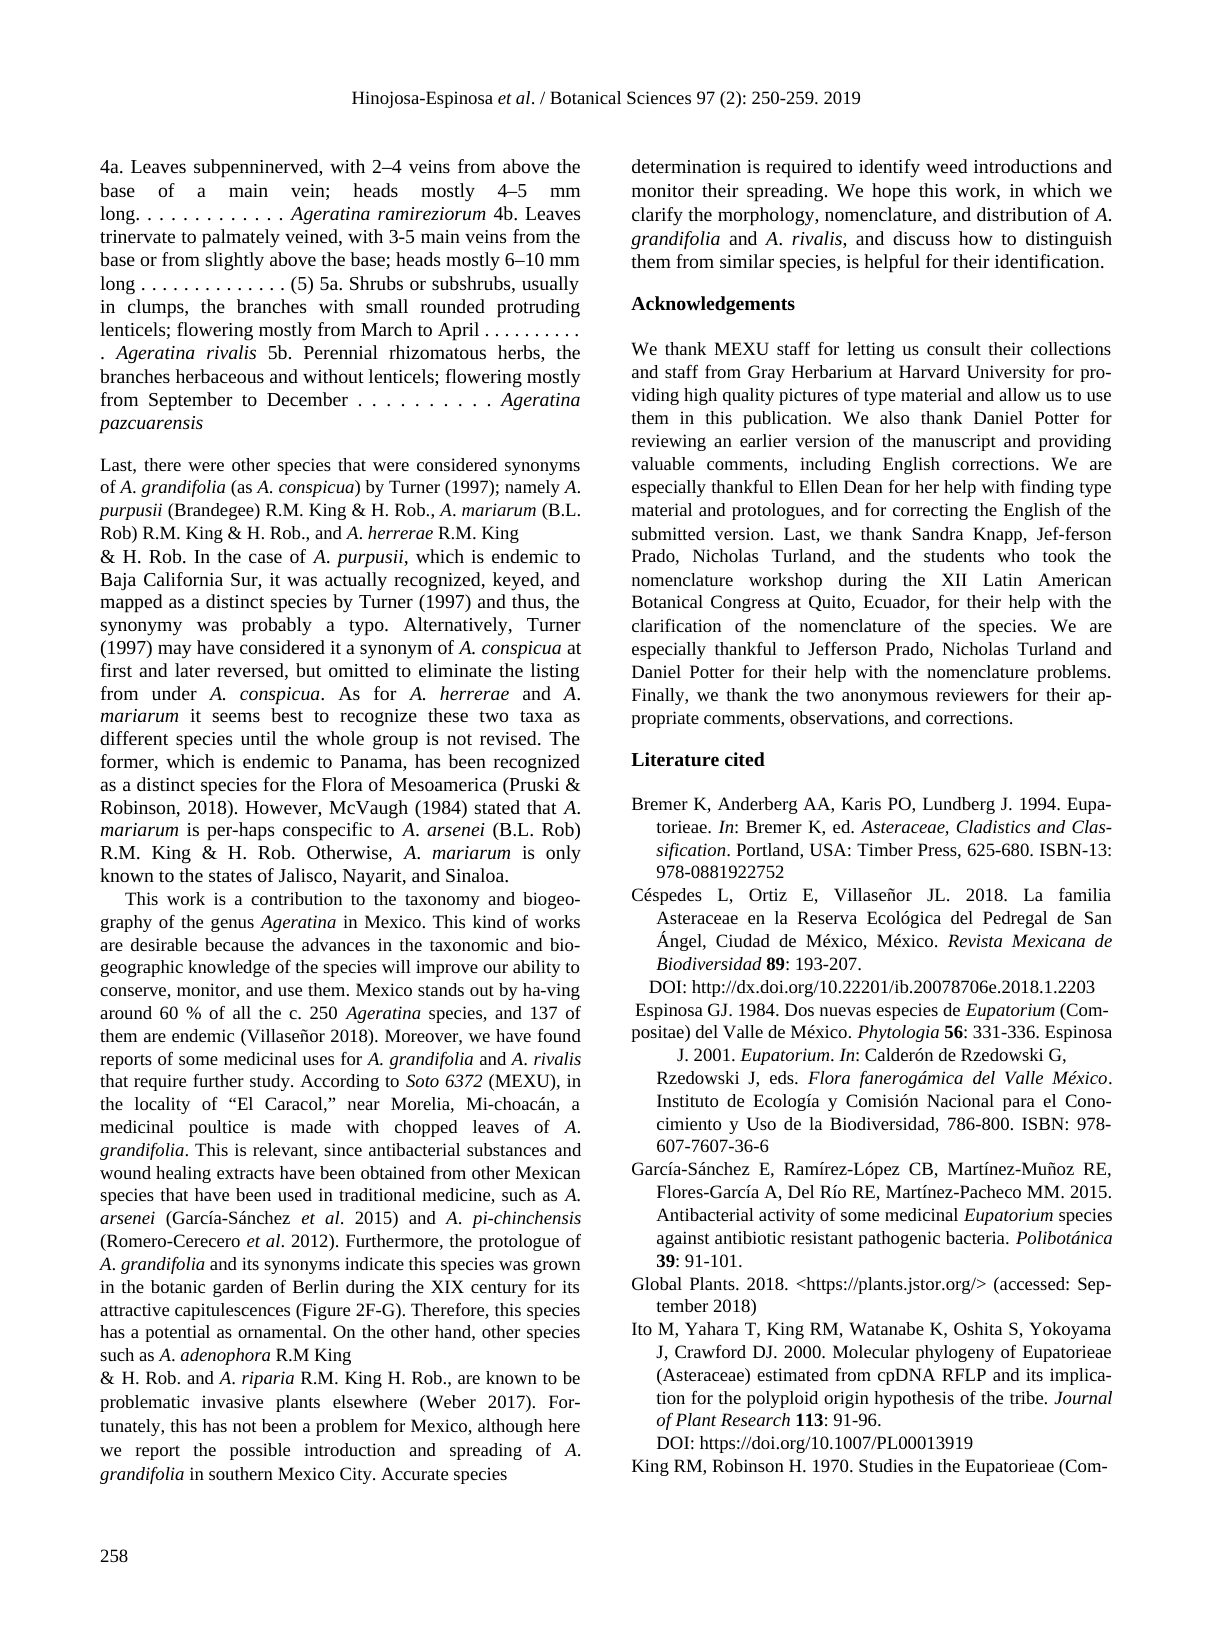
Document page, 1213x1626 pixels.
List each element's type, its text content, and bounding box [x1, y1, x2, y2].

text Last, there were other species that were considered synonyms of A. grandifolia (as A. conspicua) by Turner (1997); namely A. purpusii (Brandegee) R.M. King & H. Rob., A. mariarum (B.L. Rob) R.M. King & H. Rob., and A. herrerae R.M. King [100, 453, 581, 543]
text Bremer K, Anderberg AA, Karis PO, Lundberg J. 1994. Eupa-torieae. In: Bremer K, ed. Asteraceae, Cladistics and Clas-sification. Portland, USA: Timber Press, 625-680. ISBN-13: 978-0881922752 [631, 793, 1112, 883]
text DOI: http://dx.doi.org/10.22201/ib.20078706e.2018.1.2203 Espinosa GJ. 1984. Dos nuevas especies de Eupatorium (Com-positae) del Valle de México. Phytologia 56: 331-336. Espinosa J. 2001. Eupatorium. In: Calderón de Rzedowski G, [631, 976, 1112, 1066]
text This work is a contribution to the taxonomy and biogeo-graphy of the genus Ageratina in Mexico. This kind of works are desirable because the advances in the taxonomic and bio-geographic knowledge of the species will improve our ability to conserve, monitor, and use them. Mexico stands out by ha-ving around 60 % of all the c. 250 Ageratina species, and 137 of them are endemic (Villaseñor 2018). Moreover, we have found reports of some medicinal uses for A. grandifolia and A. rivalis that require further study. According to Soto 6372 (MEXU), in the locality of “El Caracol,” near Morelia, Mi-choacán, a medicinal poultice is made with chopped leaves of A. grandifolia. This is relevant, since antibacterial substances and wound healing extracts have been obtained from other Mexican species that have been used in traditional medicine, such as A. arsenei (García-Sánchez et al. 2015) and A. pi-chinchensis (Romero-Cerecero et al. 2012). Furthermore, the protologue of A. grandifolia and its synonyms indicate this species was grown in the botanic garden of Berlin during the XIX century for its attractive capitulescences (Figure 2F-G). Therefore, this species has a potential as ornamental. On the other hand, other species such as A. adenophora R.M King [100, 888, 581, 1366]
list H. Rob. and A. riparia R.M. King H. Rob., are known to be problematic invasive plants elsewhere (Weber 2017). For-tunately, this has not been a problem for Mexico, although here we report the possible introduction and spreading of A. grandifolia in southern Mexico City. Accurate species [100, 1367, 581, 1485]
text Ito M, Yahara T, King RM, Watanabe K, Oshita S, Yokoyama J, Crawford DJ. 2000. Molecular phylogeny of Eupatorieae (Asteraceae) estimated from cpDNA RFLP and its implica-tion for the polyploid origin hypothesis of the tribe. Journal of Plant Research 113: 91-96. [631, 1318, 1112, 1431]
text Acknowledgements [631, 292, 1112, 315]
text determination is required to identify weed introductions and monitor their spreading. We hope this work, in which we clarify the morphology, nomenclature, and distribution of A. grandifolia and A. rivalis, and discuss how to distinguish them from similar species, is helpful for their identification. [631, 156, 1112, 273]
text Hinojosa-Espinosa et al. / Botanical Sciences 97 (2): 250-259. 2019 [100, 87, 1112, 108]
text Céspedes L, Ortiz E, Villaseñor JL. 2018. La familia Asteraceae en la Reserva Ecológica del Pedregal de San Ángel, Ciudad de México, México. Revista Mexicana de Biodiversidad 89: 193-207. [631, 884, 1112, 974]
text Rzedowski J, eds. Flora fanerogámica del Valle México. Instituto de Ecología y Comisión Nacional para el Cono-cimiento y Uso de la Biodiversidad, 786-800. ISBN: 978-607-7607-36-6 [656, 1067, 1112, 1157]
text Literature cited [631, 748, 1112, 771]
text Global Plants. 2018. <https://plants.jstor.org/> (accessed: Sep-tember 2018) [631, 1272, 1112, 1317]
text García-Sánchez E, Ramírez-López CB, Martínez-Muñoz RE, Flores-García A, Del Río RE, Martínez-Pacheco MM. 2015. Antibacterial activity of some medicinal Eupatorium species against antibiotic resistant pathogenic bacteria. Polibotánica 39: 91-101. [631, 1158, 1112, 1271]
text DOI: https://doi.org/10.1007/PL00013919 [656, 1432, 1112, 1454]
text 4a. Leaves subpenninerved, with 2–4 veins from above the base of a main vein; heads mostly 4–5 mm long. . . . . . . . . . . . . Ageratina ramireziorum 4b. Leaves trinervate to palmately veined, with 3-5 main veins from the base or from slightly above the base; heads mostly 6–10 mm long . . . . . . . . . . . . . . (5) 5a. Shrubs or subshrubs, usually in clumps, the branches with small rounded protruding lenticels; flowering mostly from March to April . . . . . . . . . . . Ageratina rivalis 5b. Perennial rhizomatous herbs, the branches herbaceous and without lenticels; flowering mostly from September to December . . . . . . . . . . Ageratina pazcuarensis [100, 156, 581, 434]
text King RM, Robinson H. 1970. Studies in the Eupatorieae (Com- [631, 1455, 1112, 1477]
list H. Rob. In the case of A. purpusii, which is endemic to Baja California Sur, it was actually recognized, keyed, and mapped as a distinct species by Turner (1997) and thus, the synonymy was probably a typo. Alternatively, Turner (1997) may have considered it a synonym of A. conspicua at first and later reversed, but omitted to eliminate the listing from under A. conspicua. As for A. herrerae and A. mariarum it seems best to recognize these two taxa as different species until the whole group is not revised. The former, which is endemic to Panama, has been recognized as a distinct species for the Flora of Mesoamerica (Pruski & Robinson, 2018). However, McVaugh (1984) stated that A. mariarum is per-haps conspecific to A. arsenei (B.L. Rob) R.M. King & H. Rob. Otherwise, A. mariarum is only known to the states of Jalisco, Nayarit, and Sinaloa. [100, 545, 581, 887]
text 258 [100, 1544, 1112, 1566]
text We thank MEXU staff for letting us consult their collections and staff from Gray Herbarium at Harvard University for pro-viding high quality pictures of type material and allow us to use them in this publication. We also thank Daniel Potter for reviewing an earlier version of the manuscript and providing valuable comments, including English corrections. We are especially thankful to Ellen Dean for her help with finding type material and protologues, and for correcting the English of the submitted version. Last, we thank Sandra Knapp, Jef-ferson Prado, Nicholas Turland, and the students who took the nomenclature workshop during the XII Latin American Botanical Congress at Quito, Ecuador, for their help with the clarification of the nomenclature of the species. We are especially thankful to Jefferson Prado, Nicholas Turland and Daniel Potter for their help with the nomenclature problems. Finally, we thank the two anonymous reviewers for their ap-propriate comments, observations, and corrections. [631, 338, 1112, 728]
